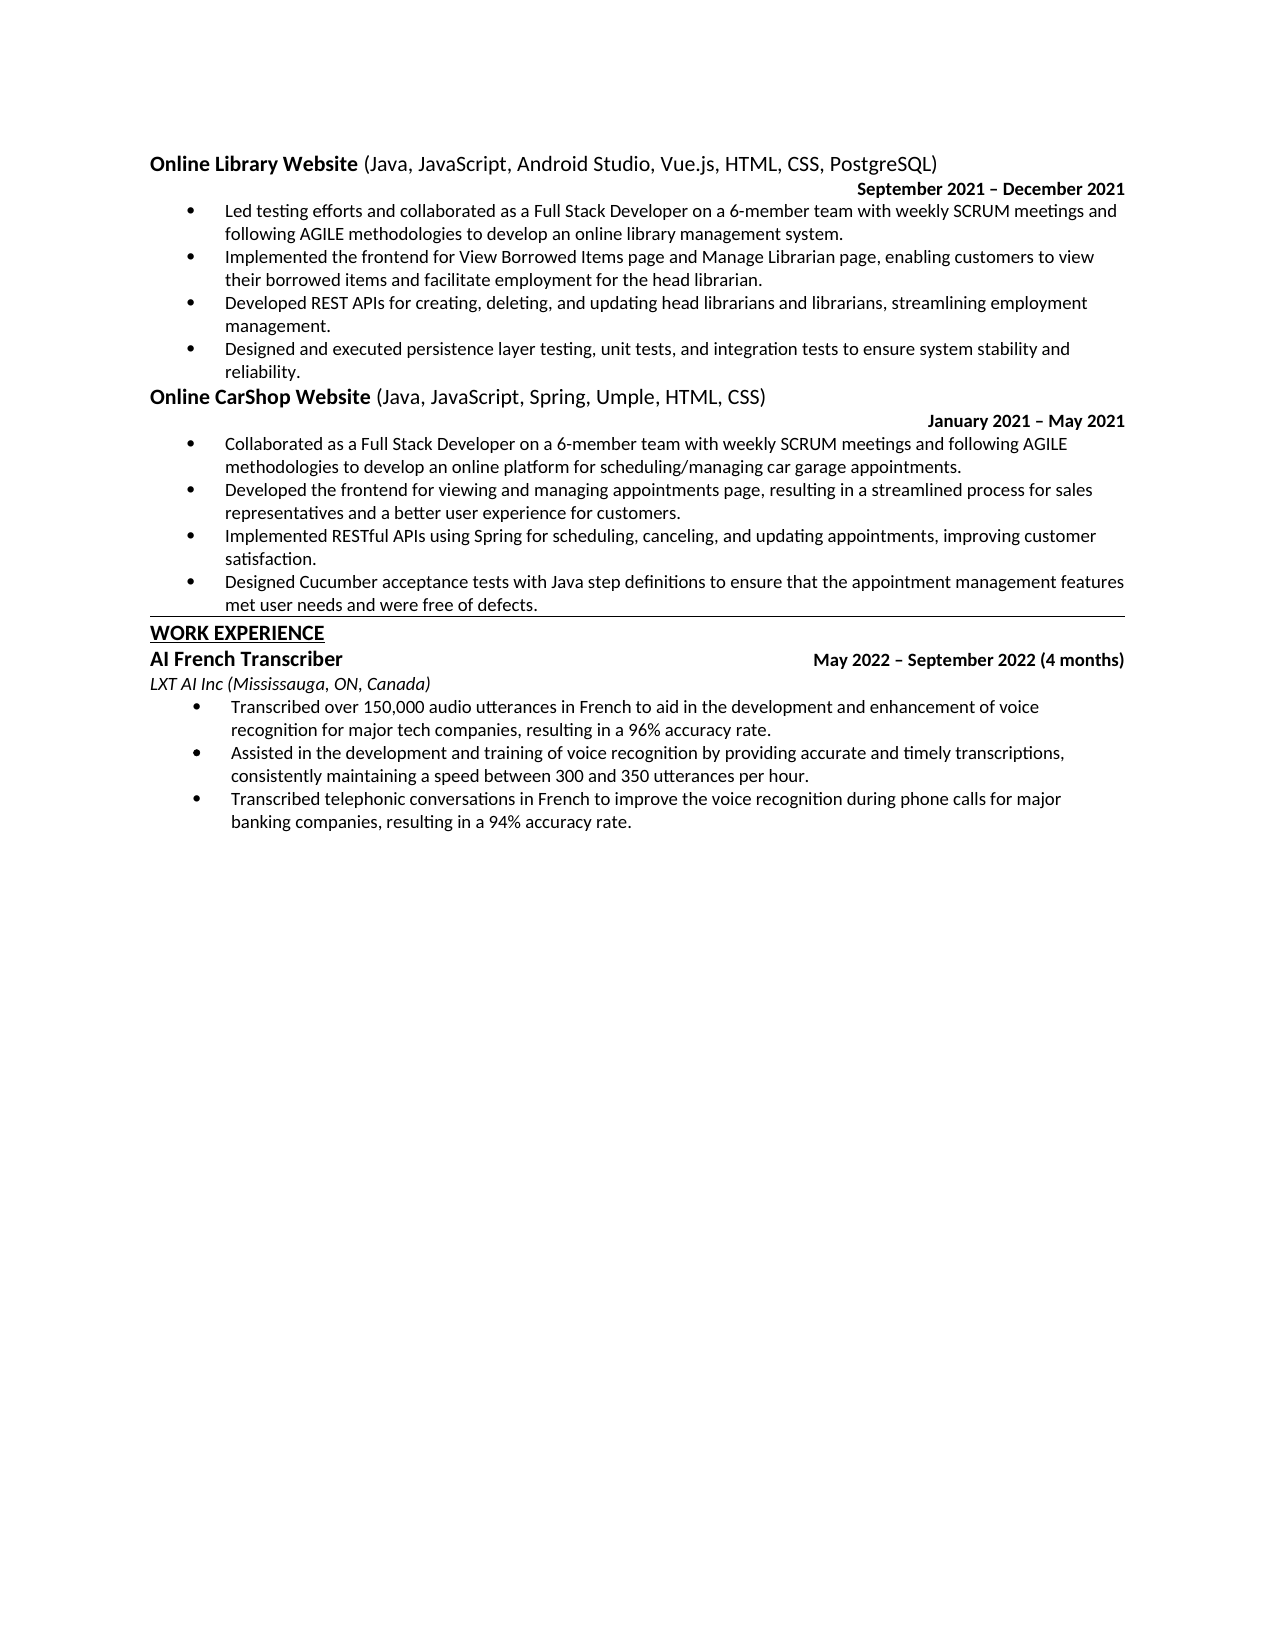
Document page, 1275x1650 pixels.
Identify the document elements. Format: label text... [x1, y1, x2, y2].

list Led testing efforts and collaborated as a Full Stack Developer on a 6-member team with weekly SCRUM meetings and following AGILE methodologies to develop an online library management system. [187, 199, 1125, 245]
list Designed and executed persistence layer testing, unit tests, and integration tests to ensure system stability and reliability. [187, 337, 1125, 383]
list Implemented RESTful APIs using Spring for scheduling, canceling, and updating appointments, improving customer satisfaction. [187, 524, 1125, 570]
text WORK EXPERIENCE [150, 617, 1125, 646]
list Transcribed telephonic conversations in French to improve the voice recognition during phone calls for major banking companies, resulting in a 94% accuracy rate. [193, 787, 1125, 833]
list Assisted in the development and training of voice recognition by providing accurate and timely transcriptions, consistently maintaining a speed between 300 and 350 utterances per hour. [193, 741, 1125, 787]
list Developed REST APIs for creating, deleting, and updating head librarians and librarians, streamlining employment management. [187, 291, 1125, 337]
text January 2021 – May 2021 [150, 409, 1125, 432]
list Collaborated as a Full Stack Developer on a 6-member team with weekly SCRUM meetings and following AGILE methodologies to develop an online platform for scheduling/managing car garage appointments. [187, 432, 1125, 478]
list Designed Cucumber acceptance tests with Java step definitions to ensure that the appointment management features met user needs and were free of defects. [187, 570, 1125, 616]
list Transcribed over 150,000 audio utterances in French to aid in the development and enhancement of voice recognition for major tech companies, resulting in a 96% accuracy rate. [193, 695, 1125, 741]
list Implemented the frontend for View Borrowed Items page and Manage Librarian page, enabling customers to view their borrowed items and facilitate employment for the head librarian. [187, 245, 1125, 291]
text Online Library Website (Java, JavaScript, Android Studio, Vue.js, HTML, CSS, PostgreSQL) [150, 150, 1125, 177]
list Developed the frontend for viewing and managing appointments page, resulting in a streamlined process for sales representatives and a better user experience for customers. [187, 478, 1125, 524]
text September 2021 – December 2021 [150, 177, 1125, 199]
text LXT AI Inc (Mississauga, ON, Canada) [150, 672, 1125, 695]
text AI French Transcriber May 2022 – September 2022 (4 months) [150, 646, 1125, 672]
text Online CarShop Website (Java, JavaScript, Spring, Umple, HTML, CSS) [150, 383, 1125, 409]
